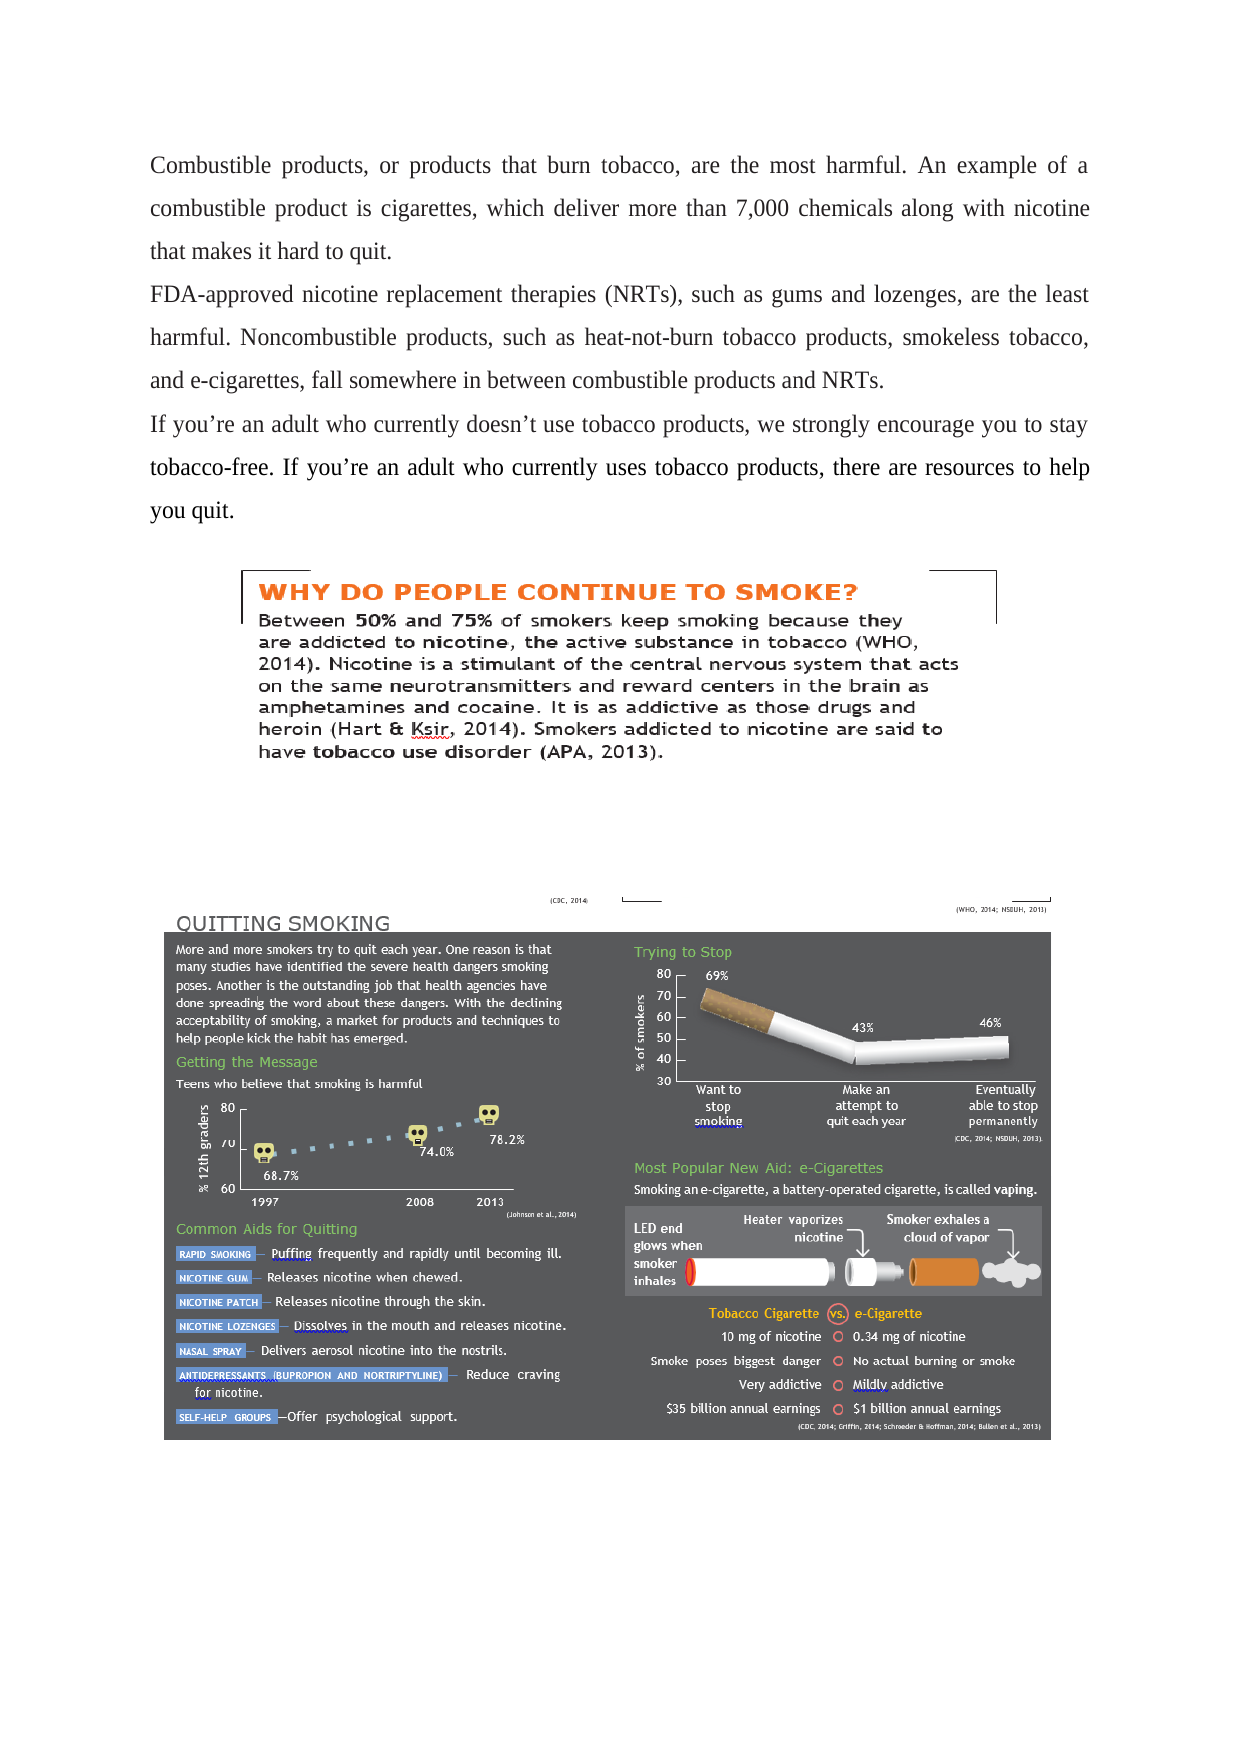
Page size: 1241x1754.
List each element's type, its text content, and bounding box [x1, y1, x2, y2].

text If you’re an adult who currently doesn’t use tobacco products, we strongly encourage you to stay tobacco-free. If you’re an adult who currently uses tobacco products, there are resources to help you quit. [150, 409, 1090, 524]
picture [150, 897, 1091, 1440]
picture [225, 564, 1021, 767]
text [150, 150, 1090, 265]
text FDA-approved nicotine replacement therapies (NRTs), such as gums and lozenges, are the least harmful. Noncombustible products, such as heat-not-burn tobacco products, smokeless tobacco, and e-cigarettes, fall somewhere in between combustible products and NRTs. [150, 279, 1090, 394]
